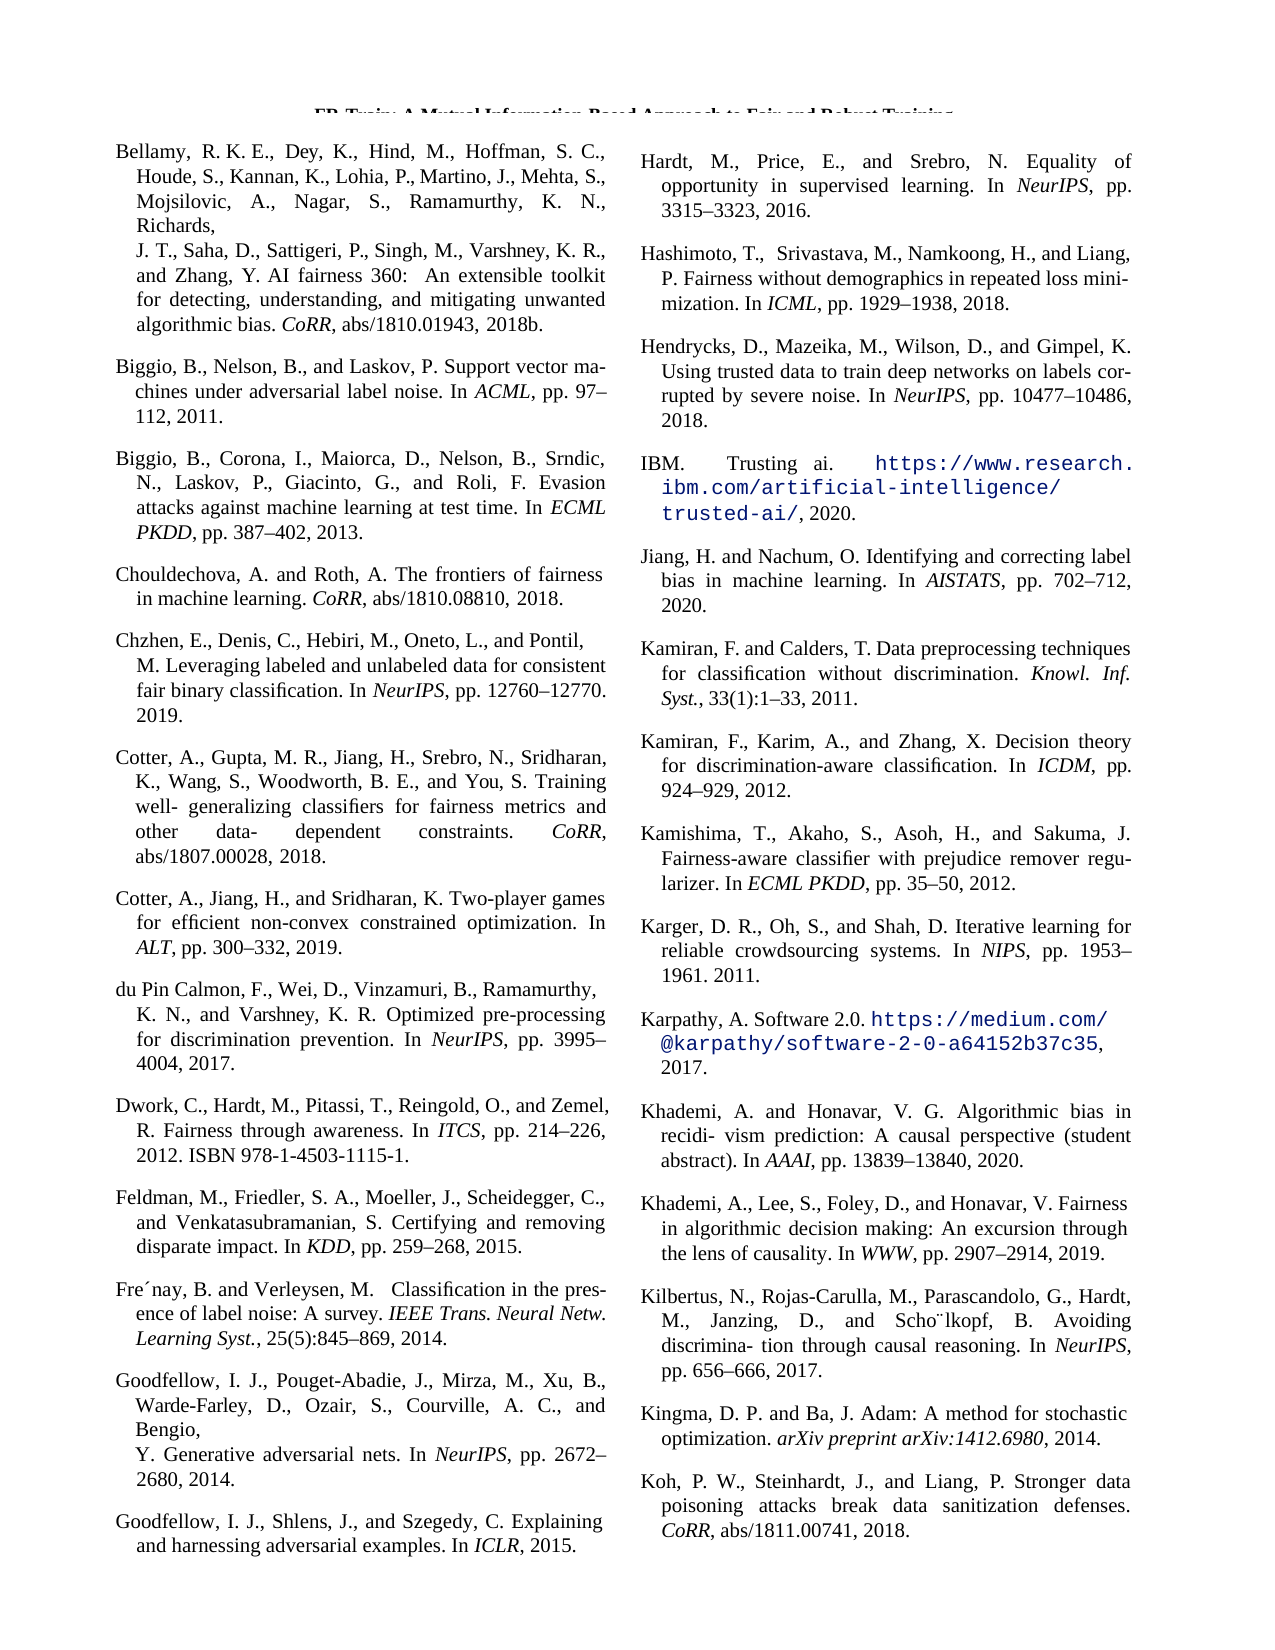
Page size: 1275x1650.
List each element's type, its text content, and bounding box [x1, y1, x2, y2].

text Hardt, M., Price, E., and Srebro, N. Equality of opportunity in supervised learning. In NeurIPS, pp. 3315–3323, 2016. [640, 149, 1132, 222]
text Kamiran, F., Karim, A., and Zhang, X. Decision theory for discrimination-aware classiﬁcation. In ICDM, pp. 924–929, 2012. [640, 729, 1132, 802]
text Goodfellow, I. J., Shlens, J., and Szegedy, C. Explaining and harnessing adversarial examples. In ICLR, 2015. [115, 1509, 603, 1557]
text Biggio, B., Corona, I., Maiorca, D., Nelson, B., Srndic, N., Laskov, P., Giacinto, G., and Roli, F. Evasion attacks against machine learning at test time. In ECML PKDD, pp. 387–402, 2013. [115, 446, 606, 544]
text Khademi, A., Lee, S., Foley, D., and Honavar, V. Fairness in algorithmic decision making: An excursion through the lens of causality. In WWW, pp. 2907–2914, 2019. [640, 1191, 1128, 1265]
text Houde, S., Kannan, K., Lohia, P., Martino, J., Mehta, S., Mojsilovic, A., Nagar, S., Ramamurthy, K. N., Richards, [136, 164, 606, 237]
text K. N., and Varshney, K. R. Optimized pre-processing for discrimination prevention. In NeurIPS, pp. 3995–4004, 2017. [136, 1002, 606, 1075]
text Chouldechova, A. and Roth, A. The frontiers of fairness in machine learning. CoRR, abs/1810.08810, 2018. [115, 562, 603, 610]
text Kamishima, T., Akaho, S., Asoh, H., and Sakuma, J. Fairness-aware classiﬁer with prejudice remover regu- larizer. In ECML PKDD, pp. 35–50, 2012. [640, 821, 1132, 895]
text Kingma, D. P. and Ba, J. Adam: A method for stochastic optimization. arXiv preprint arXiv:1412.6980, 2014. [640, 1401, 1128, 1450]
text Cotter, A., Jiang, H., and Sridharan, K. Two-player games for efﬁcient non-convex constrained optimization. In ALT, pp. 300–332, 2019. [115, 886, 606, 959]
text Kamiran, F. and Calders, T. Data preprocessing techniques for classiﬁcation without discrimination. Knowl. Inf. Syst., 33(1):1–33, 2011. [640, 636, 1131, 710]
text Feldman, M., Friedler, S. A., Moeller, J., Scheidegger, C., and Venkatasubramanian, S. Certifying and removing disparate impact. In KDD, pp. 259–268, 2015. [115, 1185, 606, 1258]
text Karger, D. R., Oh, S., and Shah, D. Iterative learning for reliable crowdsourcing systems. In NIPS, pp. 1953–1961. 2011. [640, 914, 1132, 987]
text J. T., Saha, D., Sattigeri, P., Singh, M., Varshney, K. R., and Zhang, Y. AI fairness 360: An extensible toolkit for detecting, understanding, and mitigating unwanted algorithmic bias. CoRR, abs/1810.01943, 2018b. [136, 238, 606, 336]
text Fre´nay, B. and Verleysen, M. Classiﬁcation in the pres- ence of label noise: A survey. IEEE Trans. Neural Netw. Learning Syst., 25(5):845–869, 2014. [115, 1277, 607, 1350]
text Kilbertus, N., Rojas-Carulla, M., Parascandolo, G., Hardt, M., Janzing, D., and Scho¨lkopf, B. Avoiding discrimina- tion through causal reasoning. In NeurIPS, pp. 656–666, 2017. [640, 1284, 1132, 1382]
text Hendrycks, D., Mazeika, M., Wilson, D., and Gimpel, K. Using trusted data to train deep networks on labels cor- rupted by severe noise. In NeurIPS, pp. 10477–10486, 2018. [640, 334, 1132, 432]
text Hashimoto, T., Srivastava, M., Namkoong, H., and Liang, [640, 241, 1158, 265]
text Goodfellow, I. J., Pouget-Abadie, J., Mirza, M., Xu, B., Warde-Farley, D., Ozair, S., Courville, A. C., and Bengio, [115, 1368, 606, 1441]
text Jiang, H. and Nachum, O. Identifying and correcting label bias in machine learning. In AISTATS, pp. 702–712, 2020. [640, 544, 1132, 617]
text Y. Generative adversarial nets. In NeurIPS, pp. 2672– 2680, 2014. [135, 1442, 606, 1491]
text du Pin Calmon, F., Wei, D., Vinzamuri, B., Ramamurthy, [115, 977, 611, 1001]
text IBM. Trusting ai. https://www.research. ibm.com/artificial-intelligence/ trusted-ai/, 2020. [640, 451, 1137, 526]
text Chzhen, E., Denis, C., Hebiri, M., Oneto, L., and Pontil, [115, 628, 611, 652]
text R. Fairness through awareness. In ITCS, pp. 214–226, 2012. ISBN 978-1-4503-1115-1. [136, 1118, 606, 1167]
text Karpathy, A. Software 2.0. https://medium.com/ @karpathy/software-2-0-a64152b37c35, 2017. [640, 1007, 1131, 1079]
text P. Fairness without demographics in repeated loss mini- mization. In ICML, pp. 1929–1938, 2018. [661, 266, 1158, 315]
text Khademi, A. and Honavar, V. G. Algorithmic bias in recidi- vism prediction: A causal perspective (student abstract). In AAAI, pp. 13839–13840, 2020. [640, 1099, 1132, 1172]
text Biggio, B., Nelson, B., and Laskov, P. Support vector ma- chines under adversarial label noise. In ACML, pp. 97– 112, 2011. [115, 354, 607, 428]
text Cotter, A., Gupta, M. R., Jiang, H., Srebro, N., Sridharan, K., Wang, S., Woodworth, B. E., and You, S. Training well- generalizing classiﬁers for fairness metrics and other data- dependent constraints. CoRR, abs/1807.00028, 2018. [115, 745, 607, 868]
text M. Leveraging labeled and unlabeled data for consistent fair binary classiﬁcation. In NeurIPS, pp. 12760–12770. 2019. [136, 653, 607, 727]
text Bellamy, R. K. E., Dey, K., Hind, M., Hoffman, S. C., [115, 139, 611, 163]
text Dwork, C., Hardt, M., Pitassi, T., Reingold, O., and Zemel, [115, 1093, 611, 1117]
text Koh, P. W., Steinhardt, J., and Liang, P. Stronger data poisoning attacks break data sanitization defenses. CoRR, abs/1811.00741, 2018. [640, 1469, 1131, 1542]
